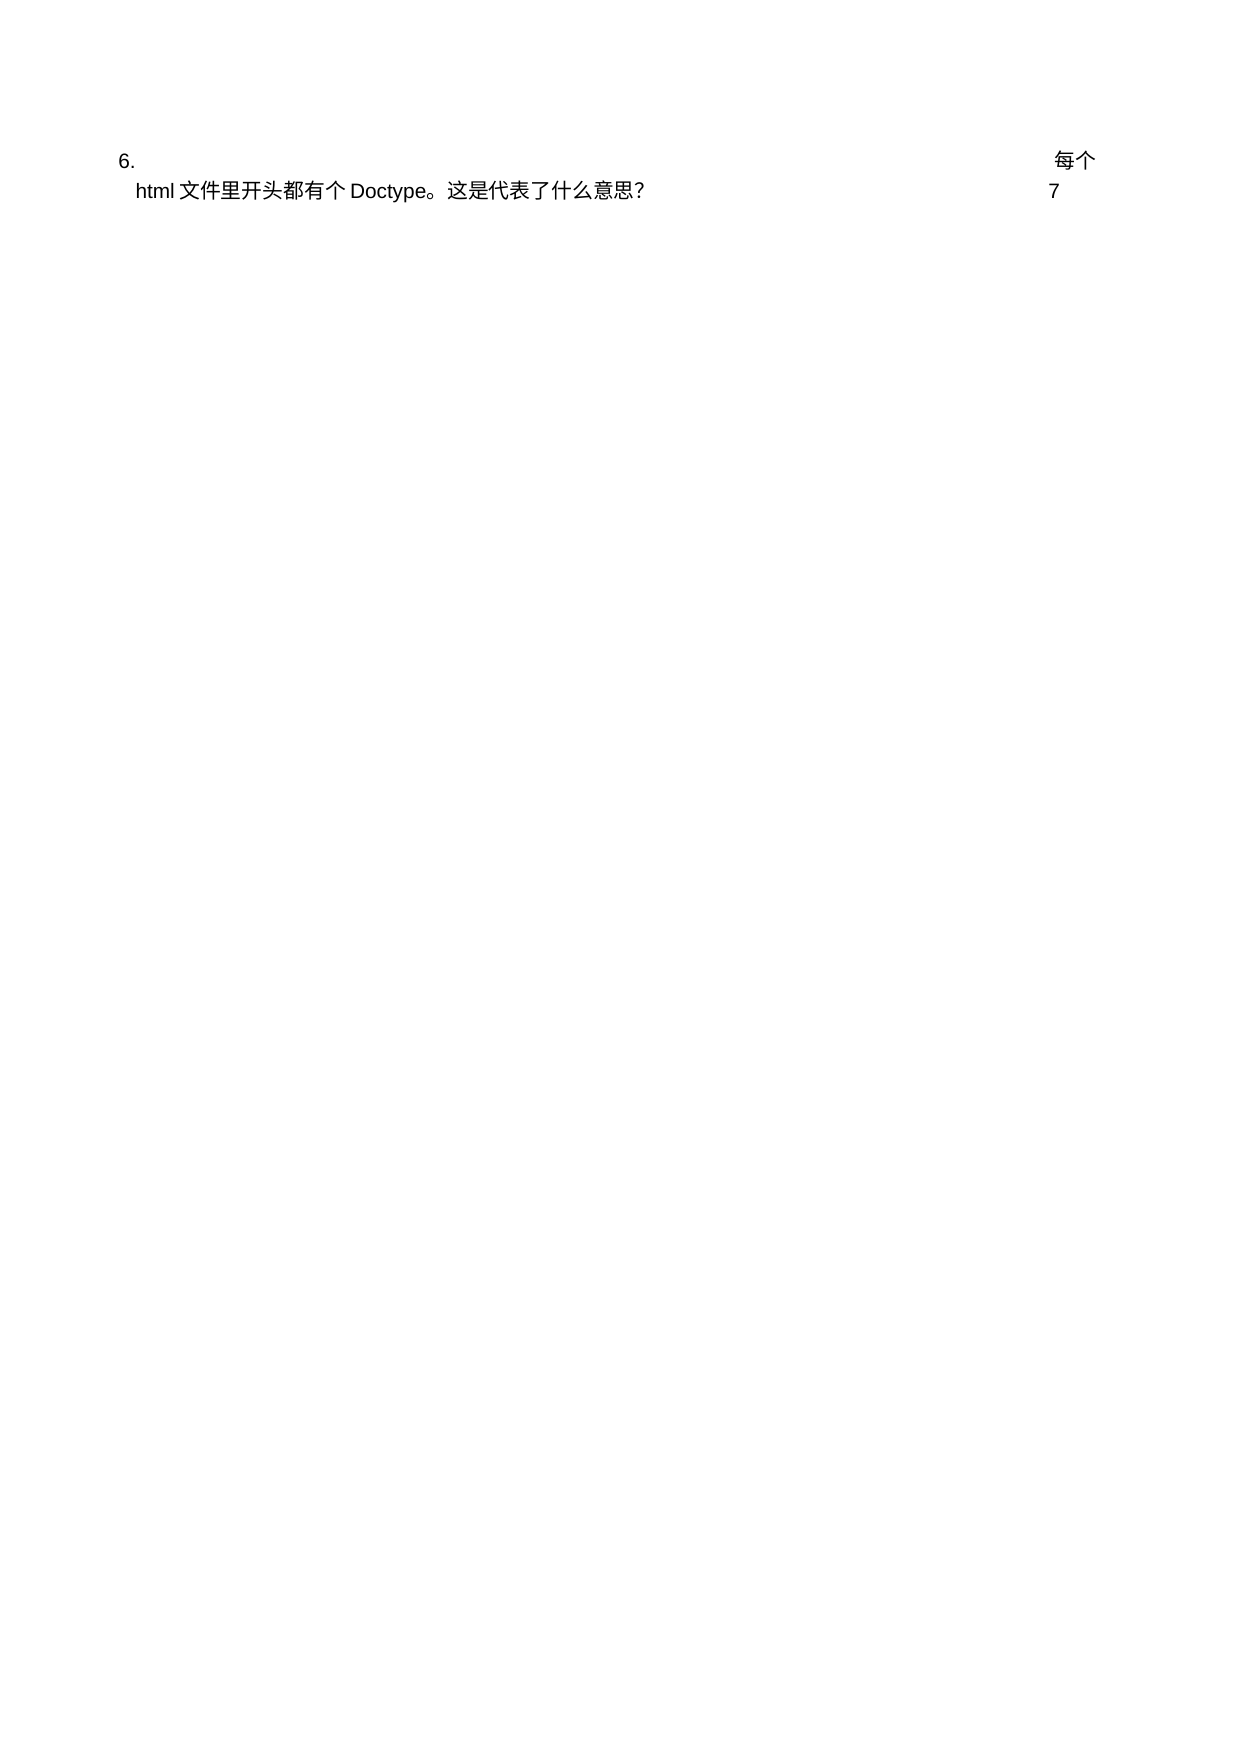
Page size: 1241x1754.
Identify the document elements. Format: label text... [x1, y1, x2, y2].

list 每个html文件里开头都有个Doctype。这是代表了什么意思？ 7 [118, 144, 1122, 205]
